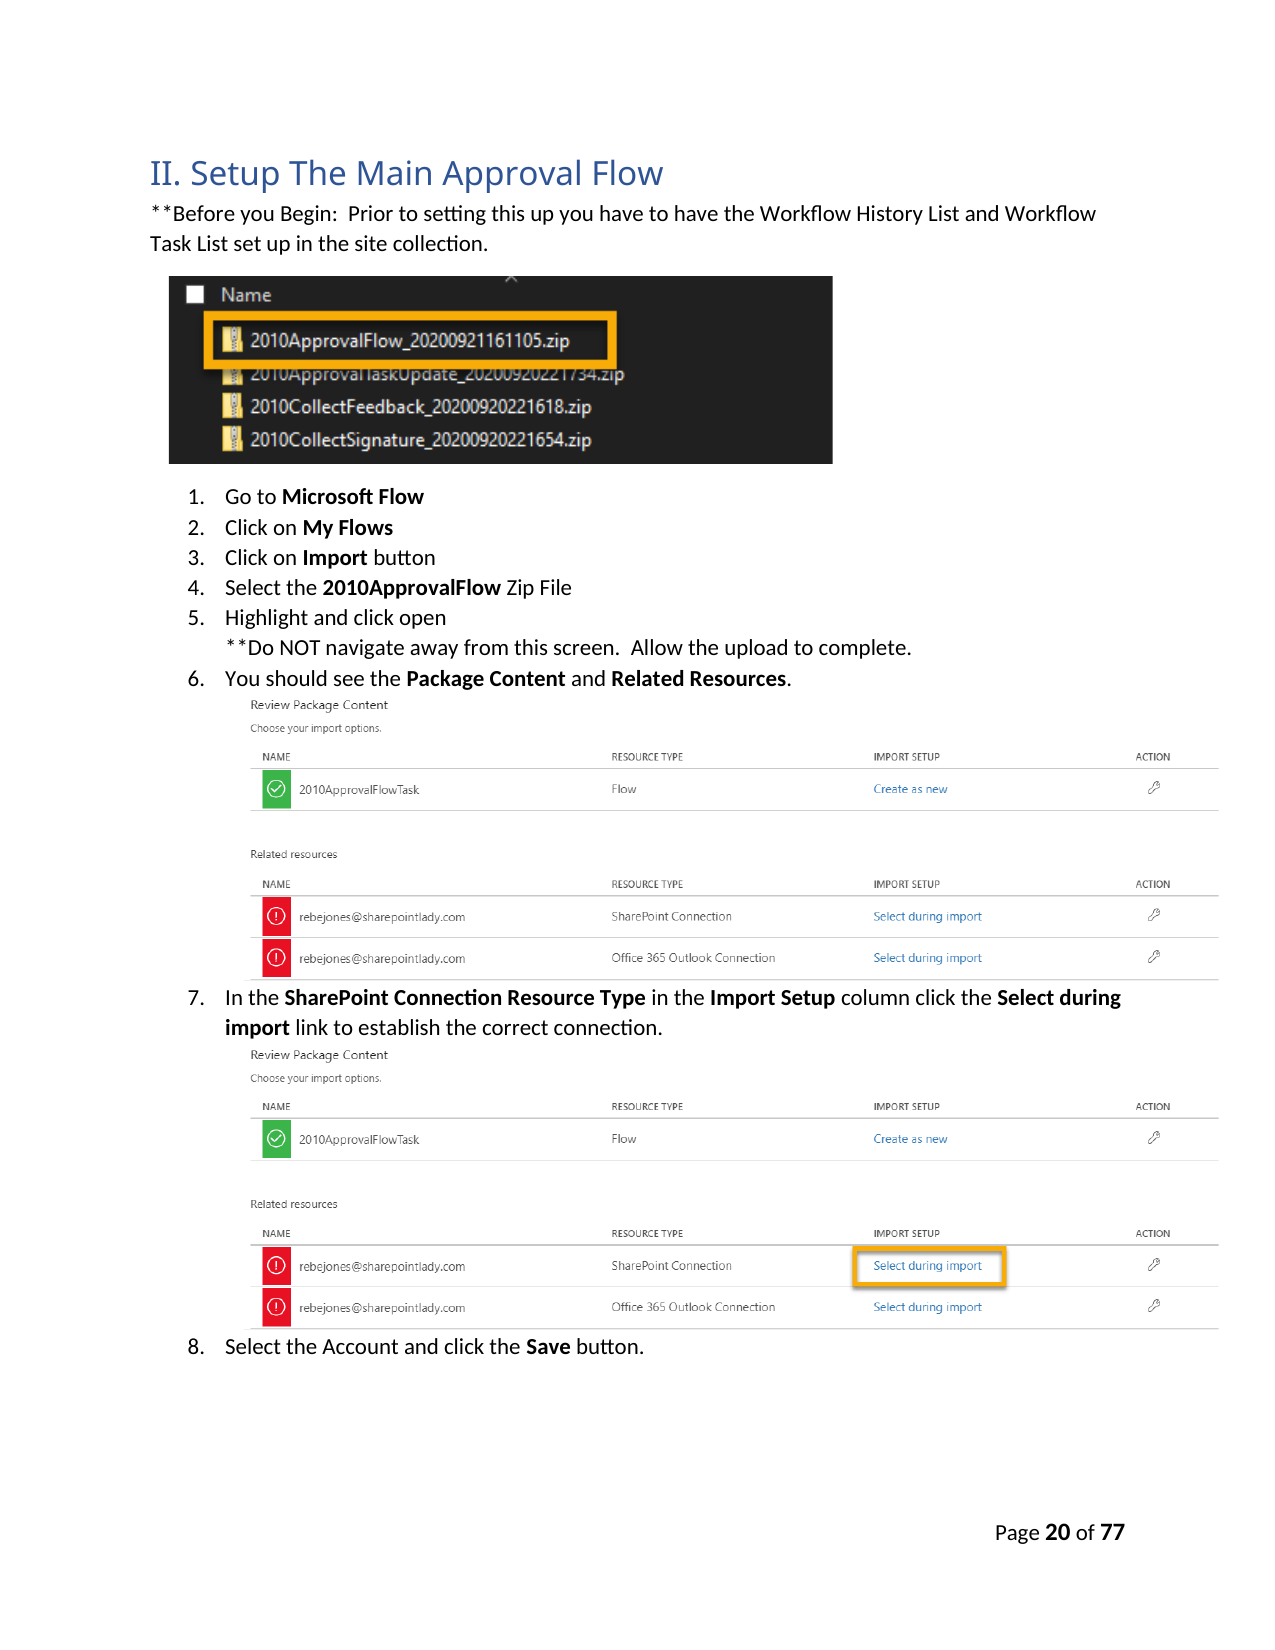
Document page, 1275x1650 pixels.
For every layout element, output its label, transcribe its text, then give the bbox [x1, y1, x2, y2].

subtitle II. Setup The Main Approval Flow [150, 150, 1125, 195]
list You should see the Package Content and Related Resources. [187, 664, 1125, 981]
list In the SharePoint Connection Resource Type in the Import Setup column click the Select during import link to establish the correct connection. [187, 983, 1125, 1330]
list Highlight and click open **Do NOT navigate away from this screen. Allow the upload to complete. [187, 603, 1125, 661]
list Go to Microsoft Flow [187, 482, 1125, 510]
list Click on My Flows [187, 513, 1125, 541]
list Click on Import button [187, 543, 1125, 571]
list Select the Account and click the Save button. [187, 1332, 1125, 1360]
list Select the 2010ApprovalFlow Zip File [187, 573, 1125, 601]
text **Before you Begin: Prior to setting this up you have to have the Workflow History List and Workflow Task List set up in the site collection. [150, 199, 1125, 257]
